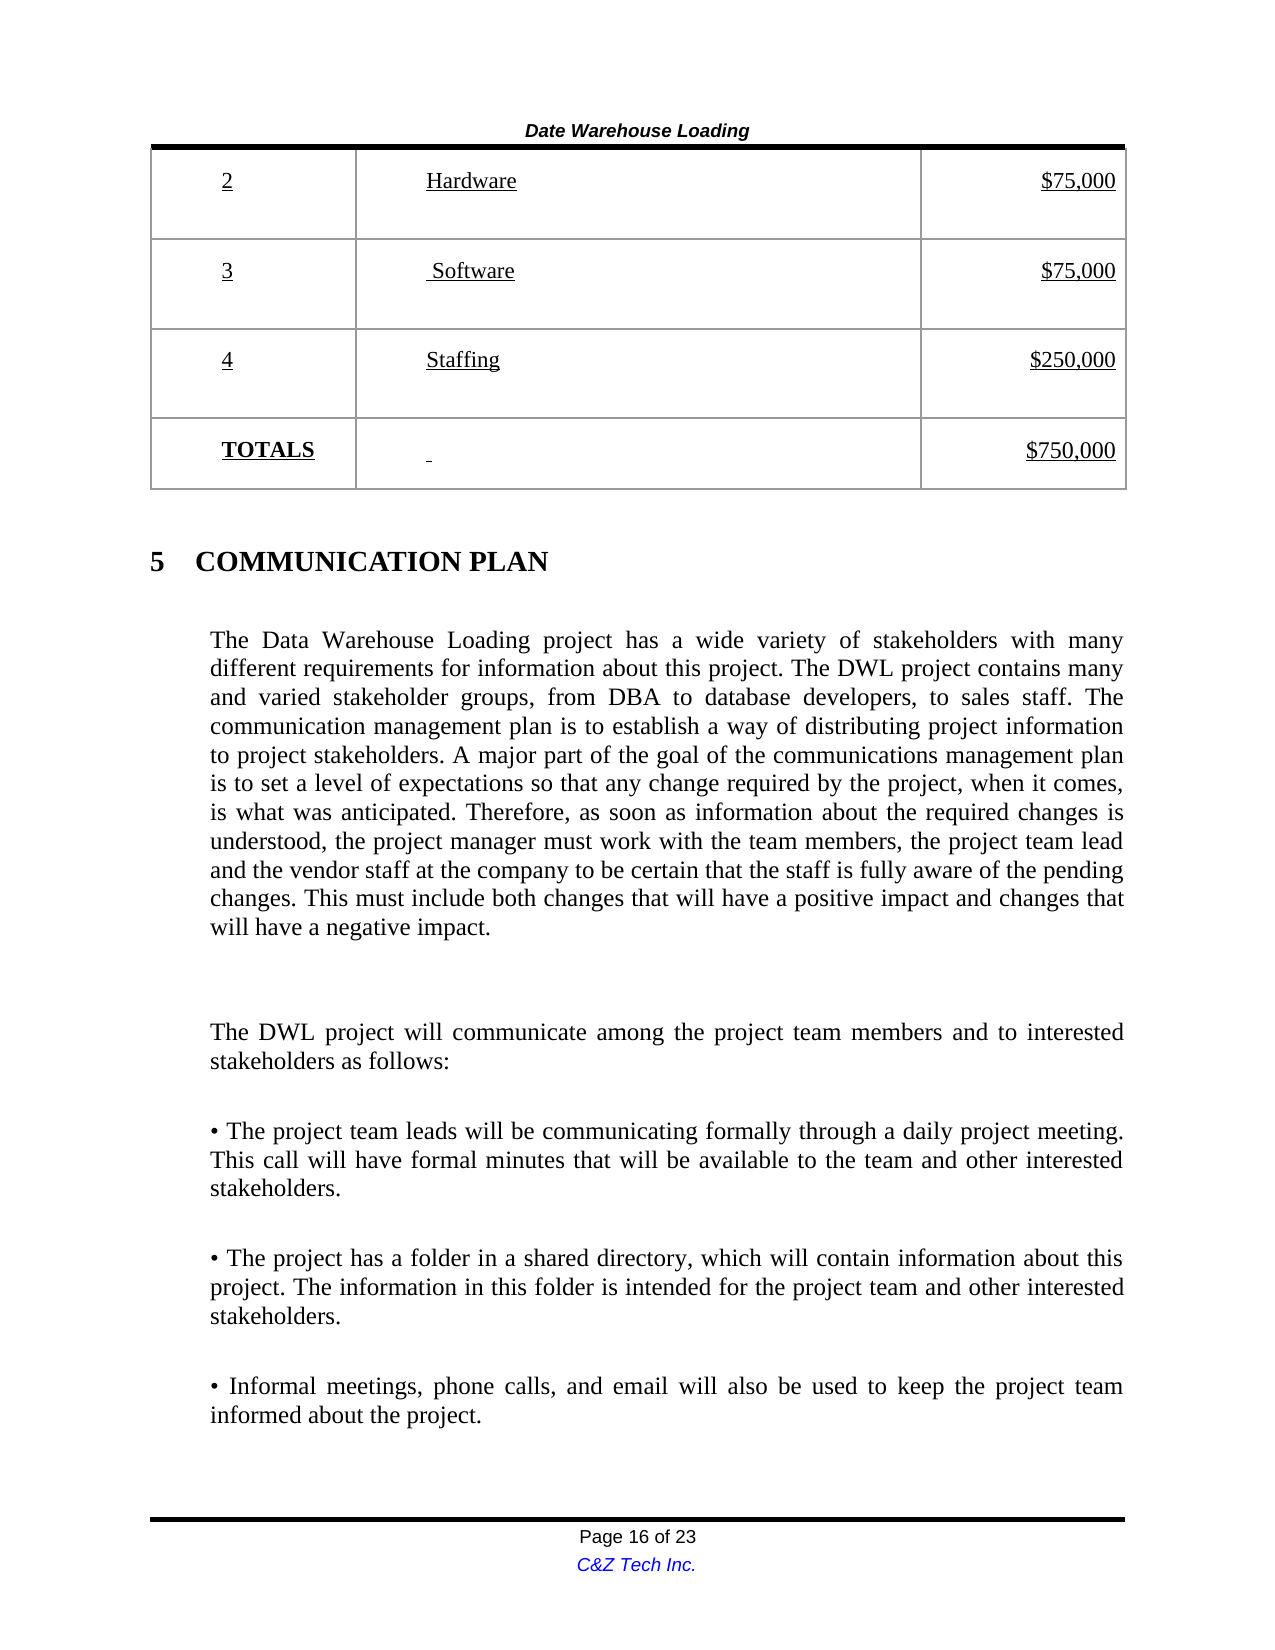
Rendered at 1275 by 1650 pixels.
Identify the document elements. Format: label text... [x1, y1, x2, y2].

text The Data Warehouse Loading project has a wide variety of stakeholders with many different requirements for information about this project. The DWL project contains many and varied stakeholder groups, from DBA to database developers, to sales staff. The communication management plan is to establish a way of distributing project information to project stakeholders. A major part of the goal of the communications management plan is to set a level of expectations so that any change required by the project, when it comes, is what was anticipated. Therefore, as soon as information about the required changes is understood, the project manager must work with the team members, the project team lead and the vendor staff at the company to be certain that the staff is fully aware of the pending changes. This must include both changes that will have a positive impact and changes that will have a negative impact. [210, 625, 1125, 941]
table_cell $75,000 [922, 150, 1125, 238]
table_cell $750,000 [922, 419, 1125, 488]
table_cell Staffing [357, 330, 920, 417]
table_cell TOTALS [152, 419, 355, 488]
text The DWL project will communicate among the project team members and to interested stakeholders as follows: [210, 1017, 1125, 1075]
table_cell 2 [152, 150, 355, 238]
table_cell 3 [152, 240, 355, 327]
text • The project team leads will be communicating formally through a daily project meeting. This call will have formal minutes that will be available to the team and other interested stakeholders. [210, 1116, 1125, 1202]
table_cell Hardware [357, 150, 920, 238]
table_cell [357, 419, 920, 488]
table_cell $75,000 [922, 240, 1125, 327]
table_cell Software [357, 240, 920, 327]
subtitle communication plan [150, 544, 1125, 577]
text • Informal meetings, phone calls, and email will also be used to keep the project team informed about the project. [210, 1371, 1125, 1428]
table_cell 4 [152, 330, 355, 417]
text • The project has a folder in a shared directory, which will contain information about this project. The information in this folder is intended for the project team and other interested stakeholders. [210, 1243, 1125, 1330]
table_cell $250,000 [922, 330, 1125, 417]
